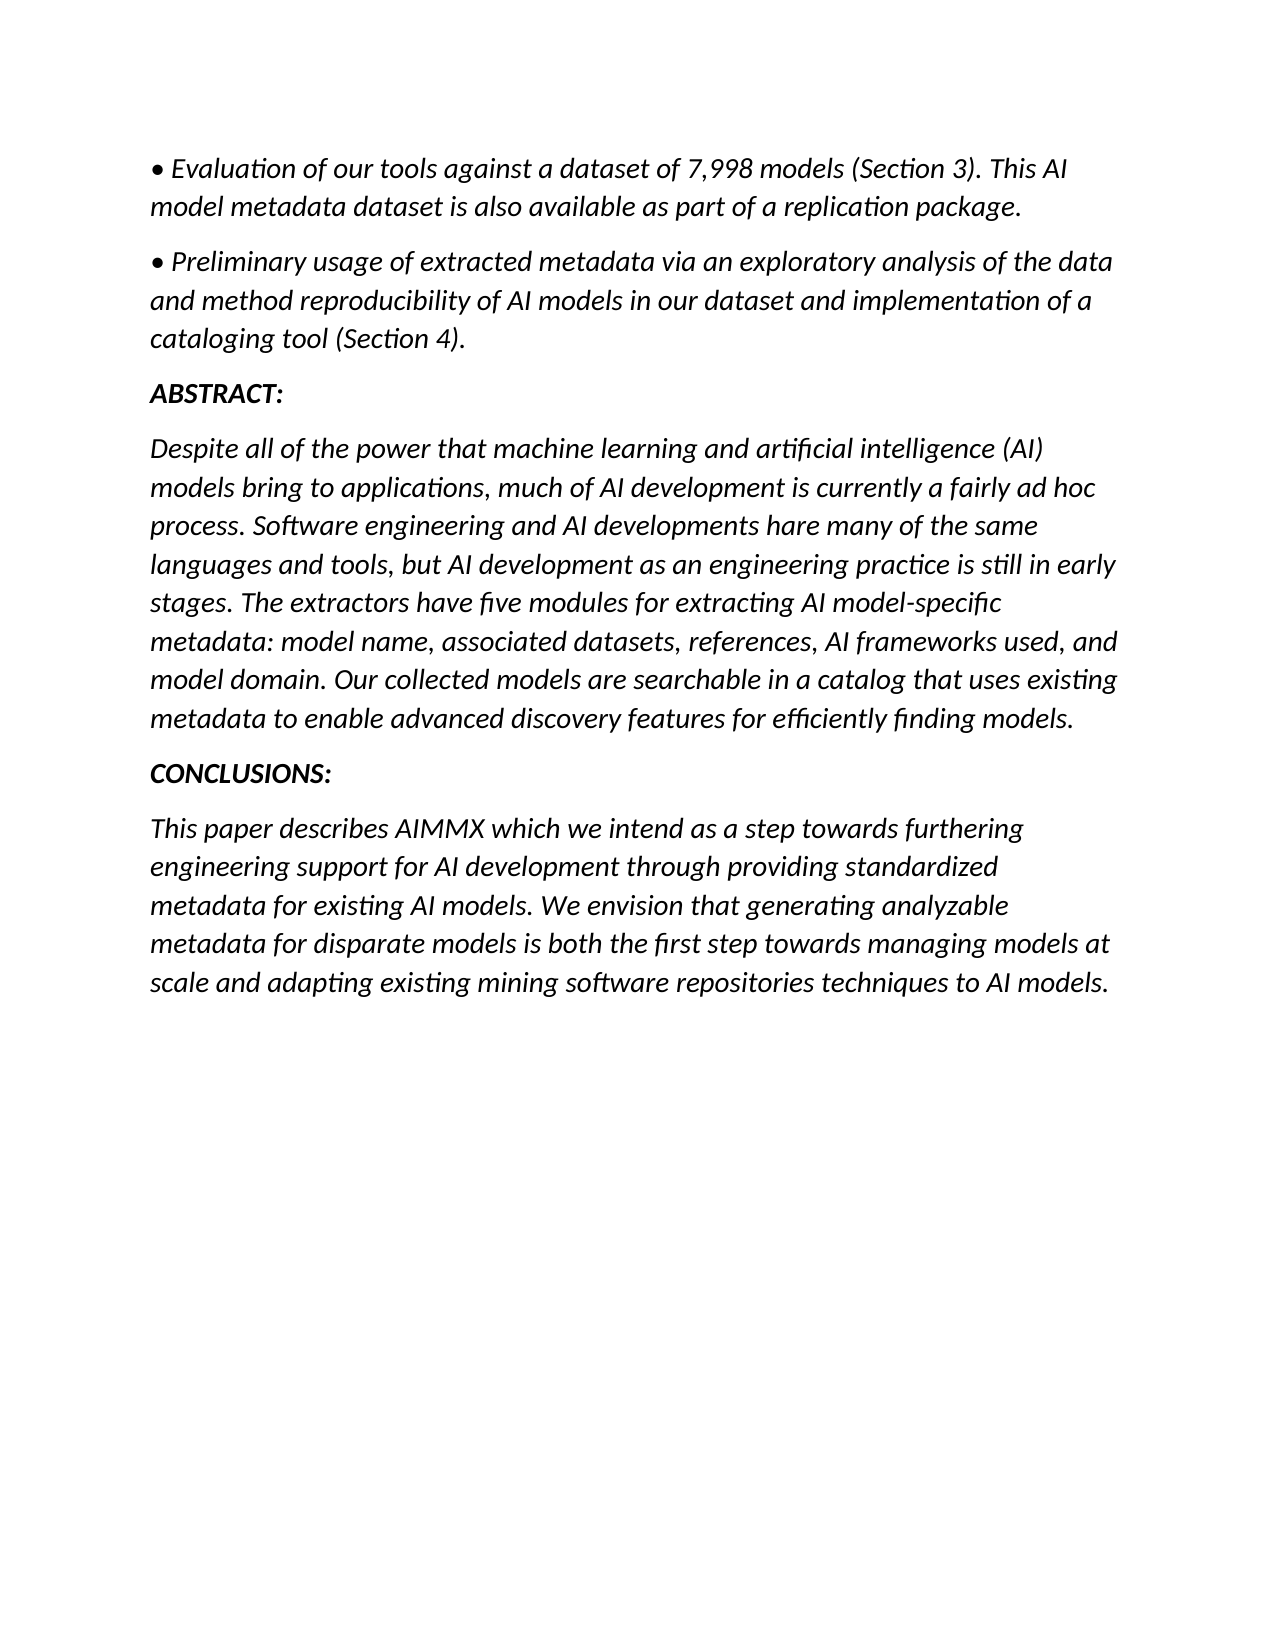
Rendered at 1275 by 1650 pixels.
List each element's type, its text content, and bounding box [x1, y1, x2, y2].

text • Preliminary usage of extracted metadata via an exploratory analysis of the data and method reproducibility of AI models in our dataset and implementation of a cataloging tool (Section 4). [150, 243, 1125, 356]
text ABSTRACT: [150, 376, 1125, 411]
text Despite all of the power that machine learning and artiﬁcial intelligence (AI) models bring to applications, much of AI development is currently a fairly ad hoc process. Software engineering and AI developments hare many of the same languages and tools, but AI development as an engineering practice is still in early stages. The extractors have ﬁve modules for extracting AI model-speciﬁc metadata: model name, associated datasets, references, AI frameworks used, and model domain. Our collected models are searchable in a catalog that uses existing metadata to enable advanced discovery features for eﬃciently ﬁnding models. [150, 431, 1125, 735]
text • Evaluation of our tools against a dataset of 7,998 models (Section 3). This AI model metadata dataset is also available as part of a replication package. [150, 150, 1125, 224]
text CONCLUSIONS: [150, 755, 1125, 790]
text This paper describes AIMMX which we intend as a step towards furthering engineering support for AI development through providing standardized metadata for existing AI models. We envision that generating analyzable metadata for disparate models is both the ﬁrst step towards managing models at scale and adapting existing mining software repositories techniques to AI models. [150, 810, 1125, 999]
